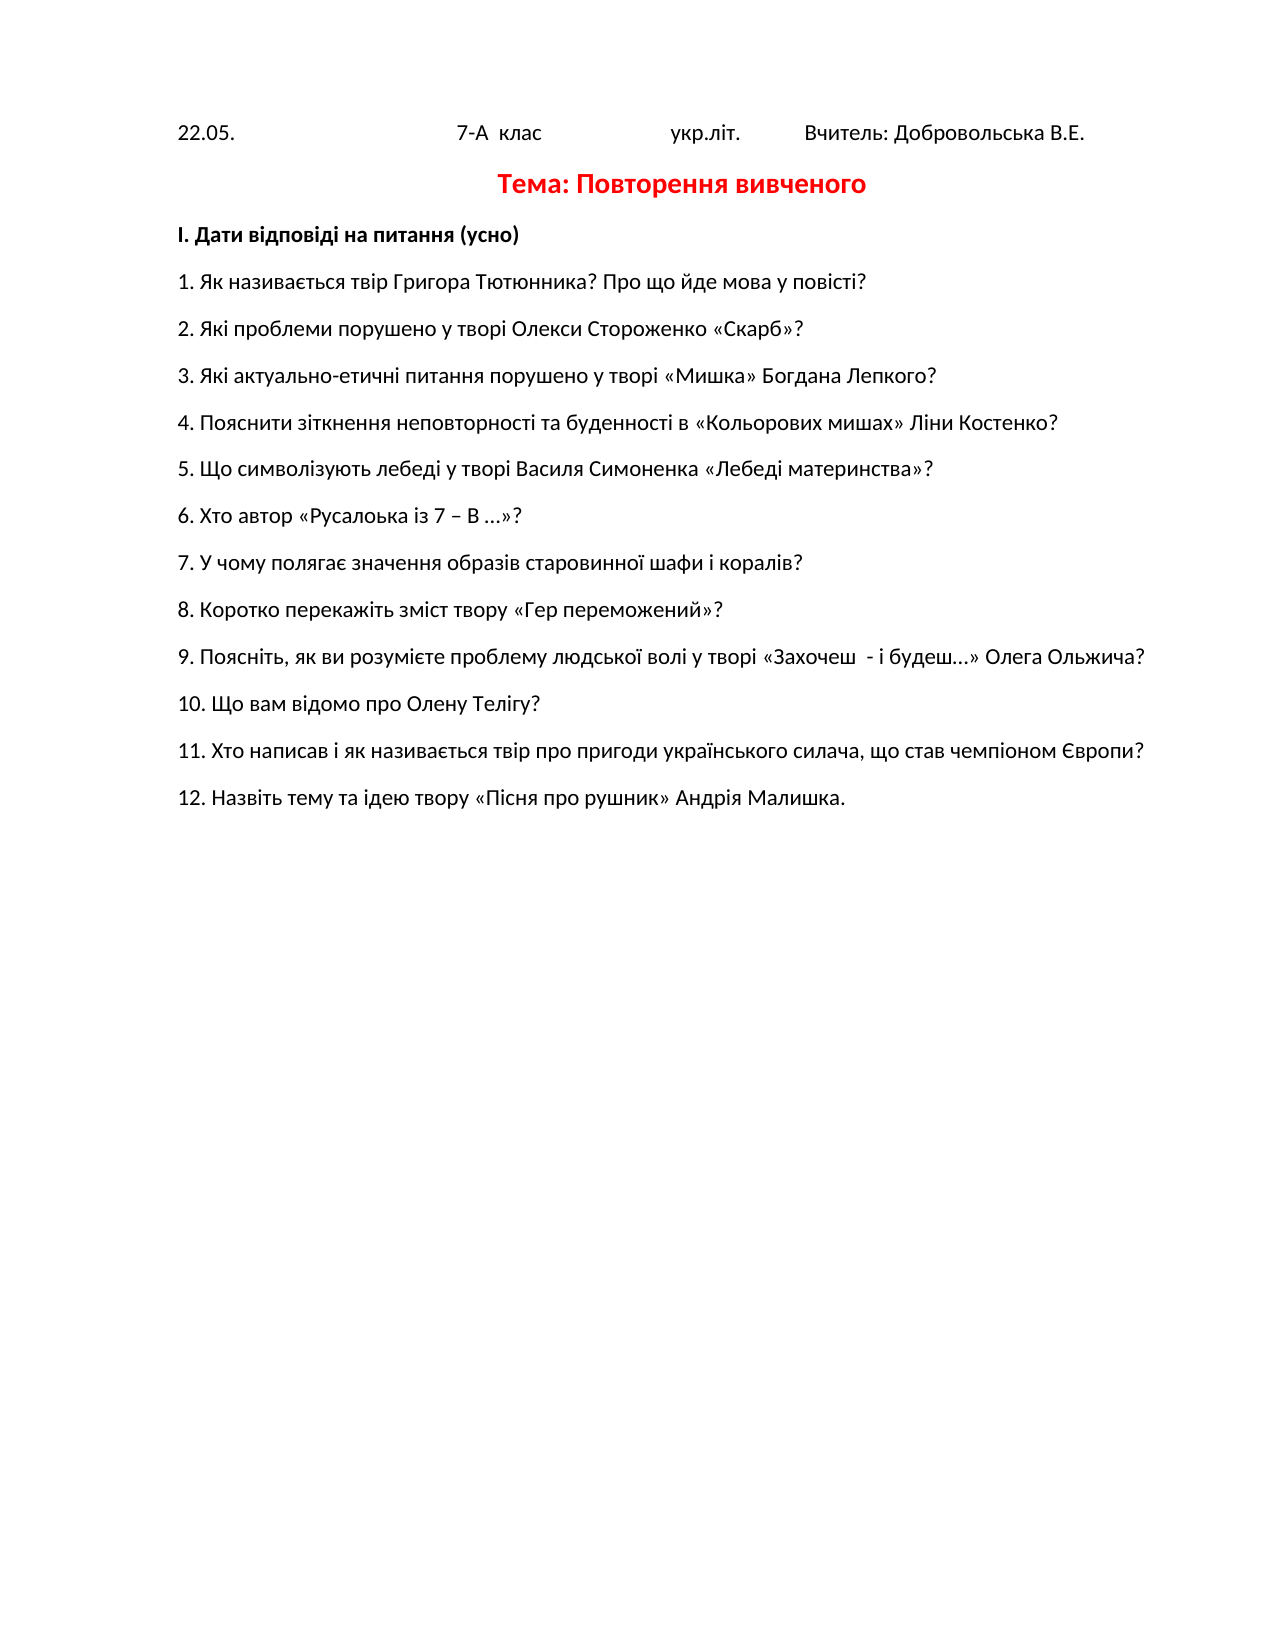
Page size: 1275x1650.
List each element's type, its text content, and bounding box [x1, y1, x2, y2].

text 10. Що вам відомо про Олену Телігу? [177, 689, 1186, 717]
text 22.05. 7-А клас укр.літ. Вчитель: Добровольська В.Е. [177, 118, 1186, 146]
text 2. Які проблеми порушено у творі Олекси Стороженко «Скарб»? [177, 314, 1186, 342]
text 4. Пояснити зіткнення неповторності та буденності в «Кольорових мишах» Ліни Костенко? [177, 408, 1186, 436]
text Тема: Повторення вивченого [177, 165, 1186, 201]
text 6. Хто автор «Русалоька із 7 – В …»? [177, 501, 1186, 529]
text 9. Поясніть, як ви розумієте проблему людської волі у творі «Захочеш - і будеш…» Олега Ольжича? [177, 642, 1186, 670]
text 3. Які актуально-етичні питання порушено у творі «Мишка» Богдана Лепкого? [177, 361, 1186, 389]
text 7. У чому полягає значення образів старовинної шафи і коралів? [177, 548, 1186, 576]
text 8. Коротко перекажіть зміст твору «Гер переможений»? [177, 595, 1186, 623]
text 1. Як називається твір Григора Тютюнника? Про що йде мова у повісті? [177, 267, 1186, 295]
text 5. Що символізують лебеді у творі Василя Симоненка «Лебеді материнства»? [177, 454, 1186, 482]
text 11. Хто написав і як називається твір про пригоди українського силача, що став чемпіоном Європи? [177, 736, 1186, 764]
text 12. Назвіть тему та ідею твору «Пісня про рушник» Андрія Малишка. [177, 783, 1186, 811]
text І. Дати відповіді на питання (усно) [177, 220, 1186, 248]
